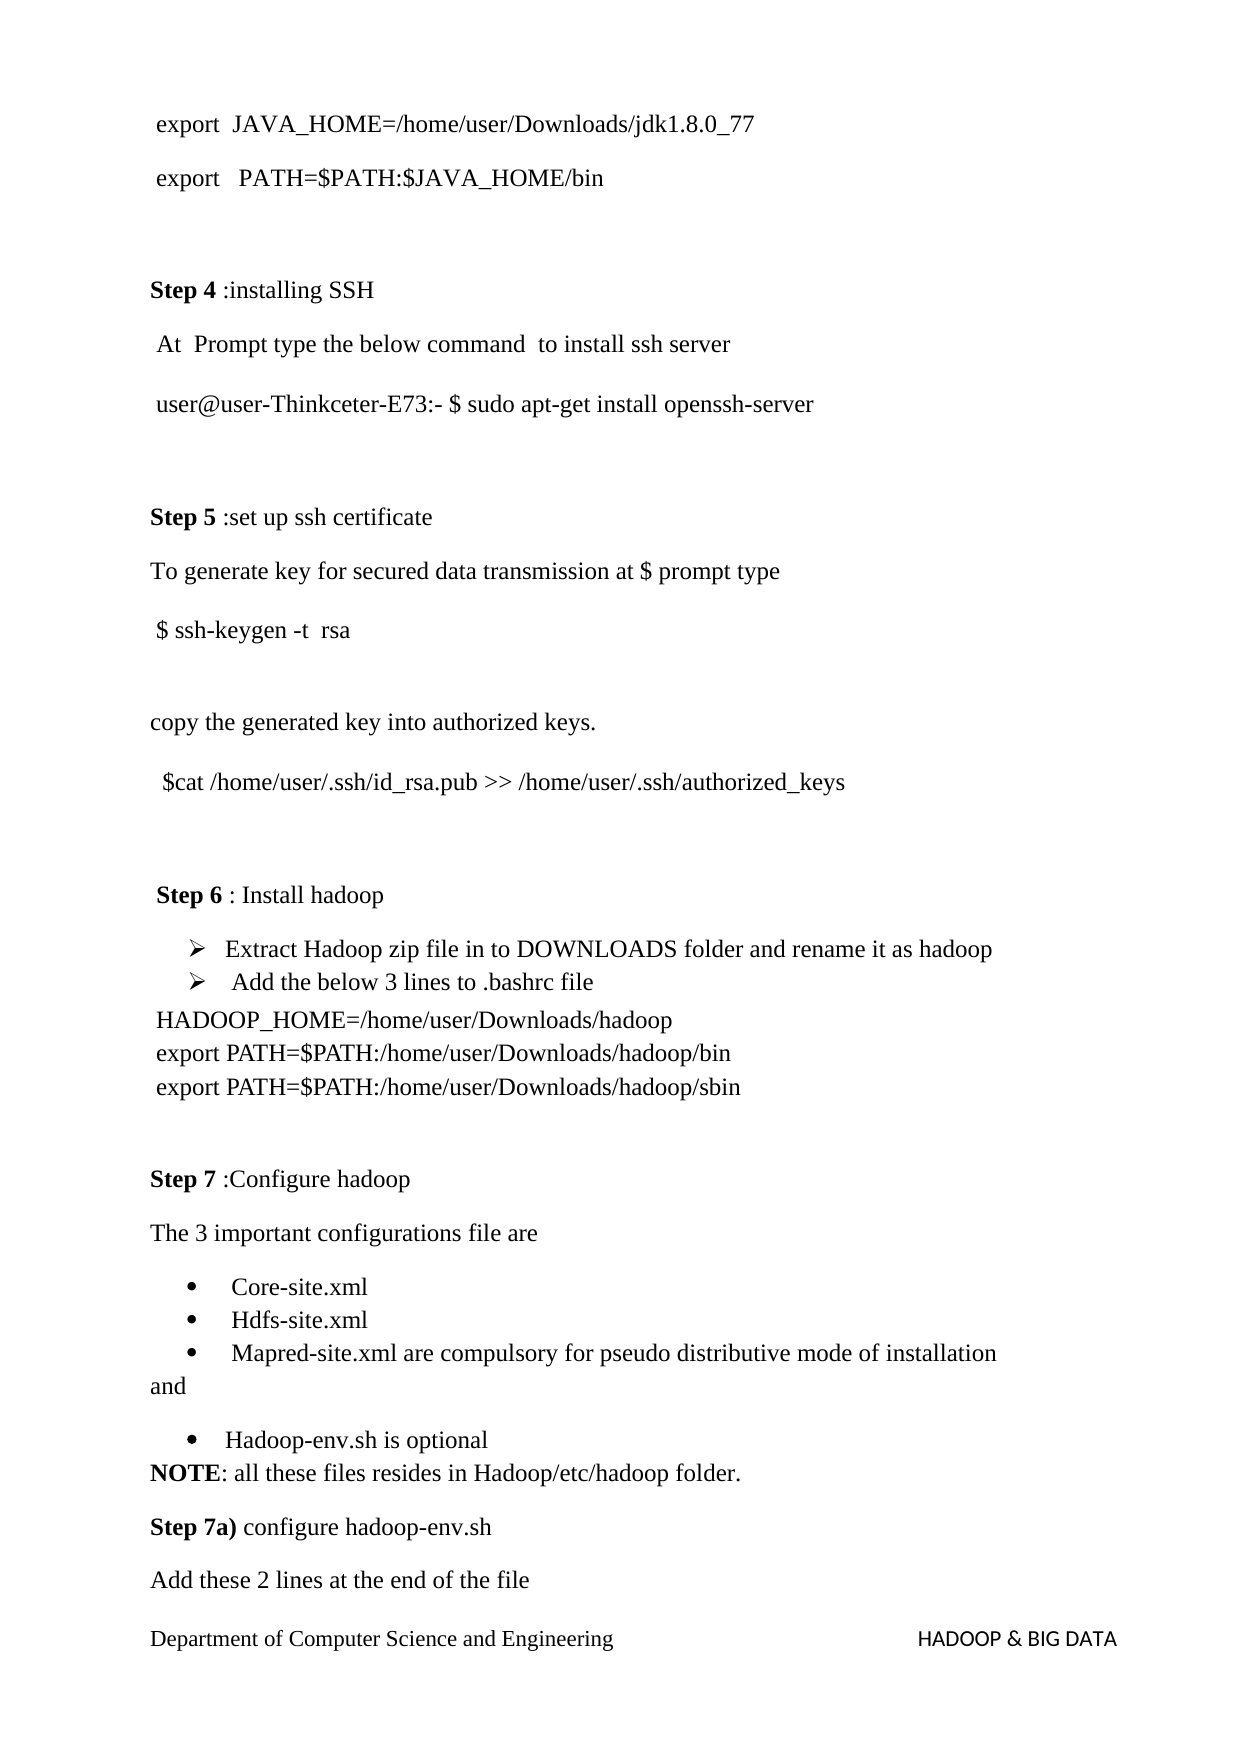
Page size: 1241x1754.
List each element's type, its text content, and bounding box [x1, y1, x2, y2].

text Step 5 :set up ssh certificate [150, 502, 1125, 531]
text The 3 important configurations file are [150, 1218, 1125, 1247]
table_header HADOOP_HOME=/home/user/Downloads/hadoop export PATH=$PATH:/home/user/Downloads/hadoop/bin export PATH=$PATH:/home/user/Downloads/hadoop/sbin [150, 1000, 1154, 1110]
text Step 4 :installing SSH [150, 276, 1125, 304]
text Step 7 :Configure hadoop [150, 1164, 1125, 1193]
text and [150, 1371, 1125, 1400]
list Hdfs-site.xml [187, 1305, 1125, 1334]
text At Prompt type the below command to install ssh server [150, 329, 1125, 358]
list Extract Hadoop zip file in to DOWNLOADS folder and rename it as hadoop [187, 934, 1125, 962]
text Add these 2 lines at the end of the file [150, 1566, 1125, 1594]
text NOTE: all these files resides in Hadoop/etc/hadoop folder. [150, 1458, 1125, 1487]
list Add the below 3 lines to .bashrc file [187, 967, 1125, 996]
list Mapred-site.xml are compulsory for pseudo distributive mode of installation [187, 1338, 1125, 1367]
table_header $cat /home/user/.ssh/id_rsa.pub >> /home/user/.ssh/authorized_keys [150, 761, 1154, 826]
text To generate key for secured data transmission at $ prompt type [150, 556, 1125, 585]
text copy the generated key into authorized keys. [150, 707, 1125, 736]
table_header export JAVA_HOME=/home/user/Downloads/jdk1.8.0_77 export PATH=$PATH:$JAVA_HOME/bin [150, 103, 1154, 222]
text Step 6 : Install hadoop [150, 880, 1125, 909]
table_header user@user-Thinkceter-E73:- $ sudo apt-get install openssh-server [150, 383, 1154, 448]
table_header $ ssh-keygen -t rsa [150, 610, 1154, 654]
list Hadoop-env.sh is optional [187, 1425, 1125, 1453]
list Core-site.xml [187, 1272, 1125, 1301]
text Step 7a) configure hadoop-env.sh [150, 1512, 1125, 1540]
